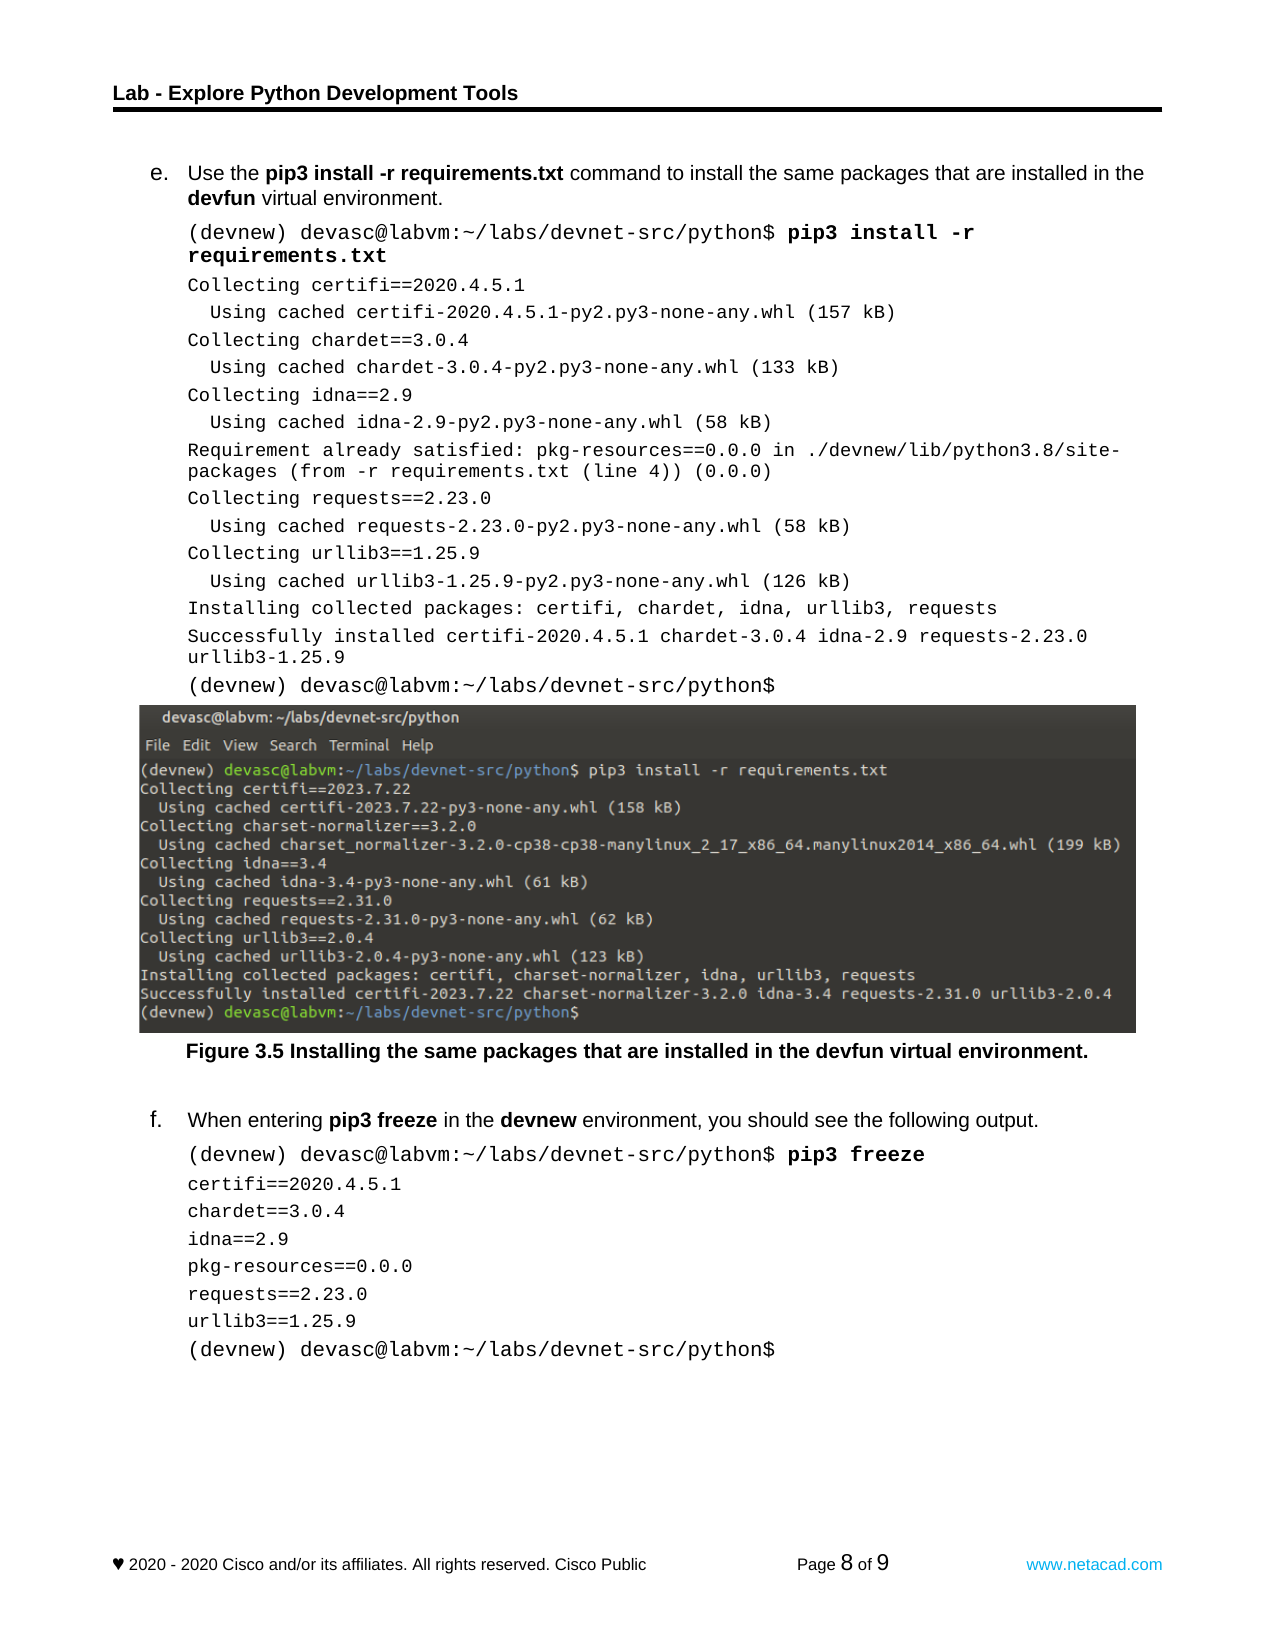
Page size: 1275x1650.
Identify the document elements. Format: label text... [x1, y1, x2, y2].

text Using cached requests-2.23.0-py2.py3-none-any.whl (58 kB) [187, 517, 1162, 538]
list Use the pip3 install -r requirements.txt command to install the same packages that are installed in the devfun virtual environment. [150, 159, 1162, 209]
text certifi==2020.4.5.1 [187, 1174, 1162, 1196]
text Figure 3.5 Installing the same packages that are installed in the devfun virtual environment. [112, 1039, 1162, 1063]
text Using cached idna-2.9-py2.py3-none-any.whl (58 kB) [187, 413, 1162, 434]
text requests==2.23.0 [187, 1284, 1162, 1306]
text Collecting chardet==3.0.4 [187, 330, 1162, 352]
text urllib3==1.25.9 [187, 1312, 1162, 1333]
picture [139, 705, 1136, 1033]
text (devnew) devasc@labvm:~/labs/devnet-src/python$ pip3 freeze [187, 1144, 1162, 1168]
text (devnew) devasc@labvm:~/labs/devnet-src/python$ [187, 675, 1162, 699]
text Collecting certifi==2020.4.5.1 [187, 275, 1162, 297]
text (devnew) devasc@labvm:~/labs/devnet-src/python$ [187, 1339, 1162, 1363]
list When entering pip3 freeze in the devnew environment, you should see the following output. [150, 1106, 1162, 1132]
text Collecting urllib3==1.25.9 [187, 544, 1162, 565]
text Installing collected packages: certifi, chardet, idna, urllib3, requests [187, 599, 1162, 620]
text Collecting idna==2.9 [187, 385, 1162, 407]
text Successfully installed certifi-2020.4.5.1 chardet-3.0.4 idna-2.9 requests-2.23.0 urllib3-1.25.9 [187, 627, 1162, 669]
text Using cached urllib3-1.25.9-py2.py3-none-any.whl (126 kB) [187, 572, 1162, 593]
text Requirement already satisfied: pkg-resources==0.0.0 in ./devnew/lib/python3.8/site-packages (from -r requirements.txt (line 4)) (0.0.0) [187, 440, 1162, 483]
text chardet==3.0.4 [187, 1202, 1162, 1223]
text idna==2.9 [187, 1229, 1162, 1251]
text Using cached certifi-2020.4.5.1-py2.py3-none-any.whl (157 kB) [187, 303, 1162, 324]
text pkg-resources==0.0.0 [187, 1257, 1162, 1278]
text Collecting requests==2.23.0 [187, 489, 1162, 510]
text (devnew) devasc@labvm:~/labs/devnet-src/python$ pip3 install -r requirements.txt [187, 222, 1162, 269]
text Using cached chardet-3.0.4-py2.py3-none-any.whl (133 kB) [187, 358, 1162, 379]
